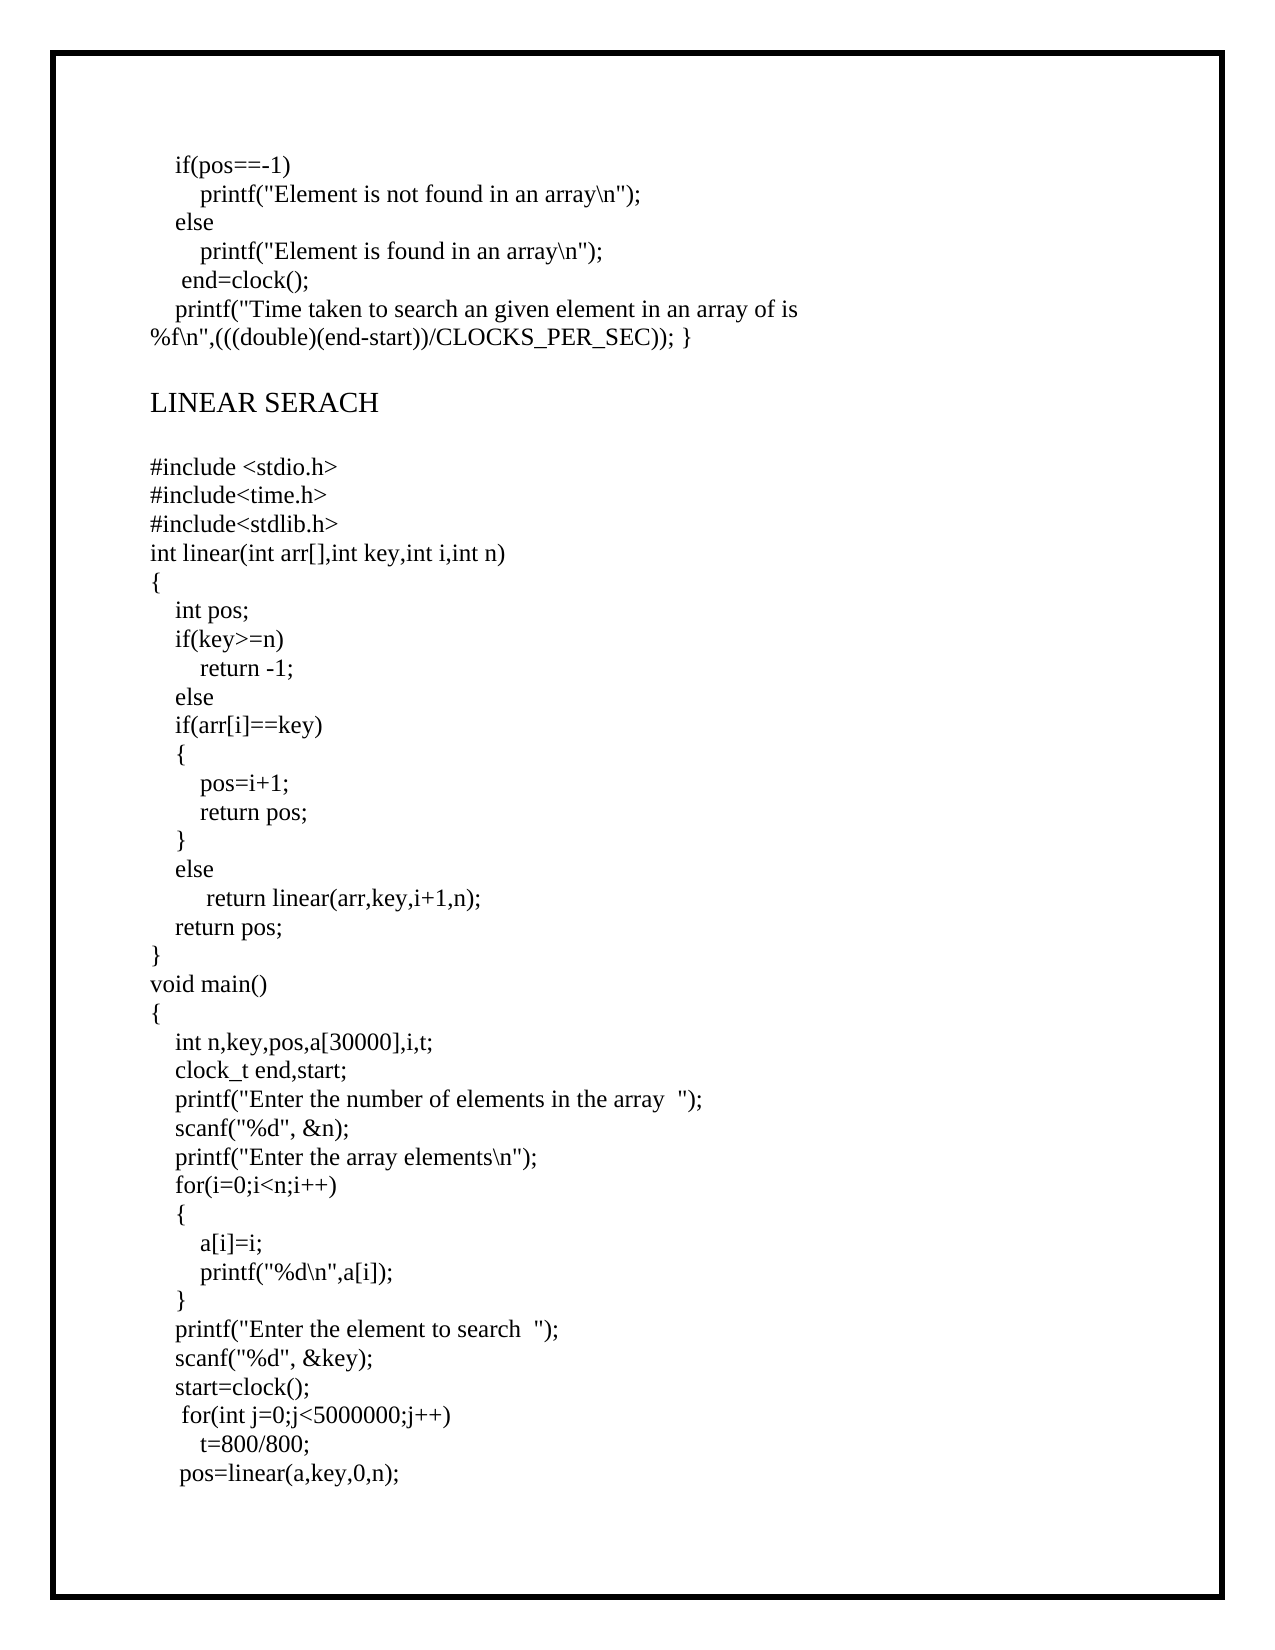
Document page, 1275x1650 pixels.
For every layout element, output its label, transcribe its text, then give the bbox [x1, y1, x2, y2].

text clock_t end,start; [150, 1056, 1125, 1084]
text printf("Enter the array elements\n"); [150, 1142, 1125, 1171]
text return -1; [150, 653, 1125, 682]
text } [150, 826, 1125, 854]
text t=800/800; [150, 1429, 1125, 1458]
text for(i=0;i<n;i++) [150, 1171, 1125, 1199]
text return pos; [150, 912, 1125, 941]
text int linear(int arr[],int key,int i,int n) [150, 538, 1125, 567]
text LINEAR SERACH [150, 385, 1125, 418]
text int n,key,pos,a[30000],i,t; [150, 1027, 1125, 1056]
text pos=linear(a,key,0,n); [150, 1458, 1125, 1487]
text else [150, 207, 1125, 236]
text { [150, 1199, 1125, 1228]
text void main() [150, 969, 1125, 998]
text start=clock(); [150, 1372, 1125, 1401]
text if(pos==-1) [150, 150, 1125, 179]
text printf("%d\n",a[i]); [150, 1257, 1125, 1286]
text #include<time.h> [150, 481, 1125, 509]
text } [150, 941, 1125, 969]
text printf("Enter the element to search "); [150, 1314, 1125, 1343]
text for(int j=0;j<5000000;j++) [150, 1401, 1125, 1429]
text int pos; [150, 596, 1125, 624]
text { [150, 567, 1125, 596]
text return pos; [150, 797, 1125, 826]
text printf("Enter the number of elements in the array "); [150, 1084, 1125, 1113]
text { [150, 739, 1125, 768]
text if(arr[i]==key) [150, 711, 1125, 739]
text return linear(arr,key,i+1,n); [150, 883, 1125, 912]
text } [150, 1286, 1125, 1314]
text if(key>=n) [150, 624, 1125, 653]
text printf("Element is not found in an array\n"); [150, 179, 1125, 207]
text end=clock(); [150, 265, 1125, 294]
text else [150, 854, 1125, 883]
text printf("Element is found in an array\n"); [150, 236, 1125, 265]
text printf("Time taken to search an given element in an array of is %f\n",(((double)(end-start))/CLOCKS_PER_SEC)); } [150, 294, 1125, 351]
text pos=i+1; [150, 768, 1125, 797]
text #include <stdio.h> [150, 452, 1125, 481]
text { [150, 998, 1125, 1027]
text a[i]=i; [150, 1228, 1125, 1257]
text #include<stdlib.h> [150, 509, 1125, 538]
text scanf("%d", &key); [150, 1343, 1125, 1372]
text else [150, 682, 1125, 711]
text scanf("%d", &n); [150, 1113, 1125, 1142]
